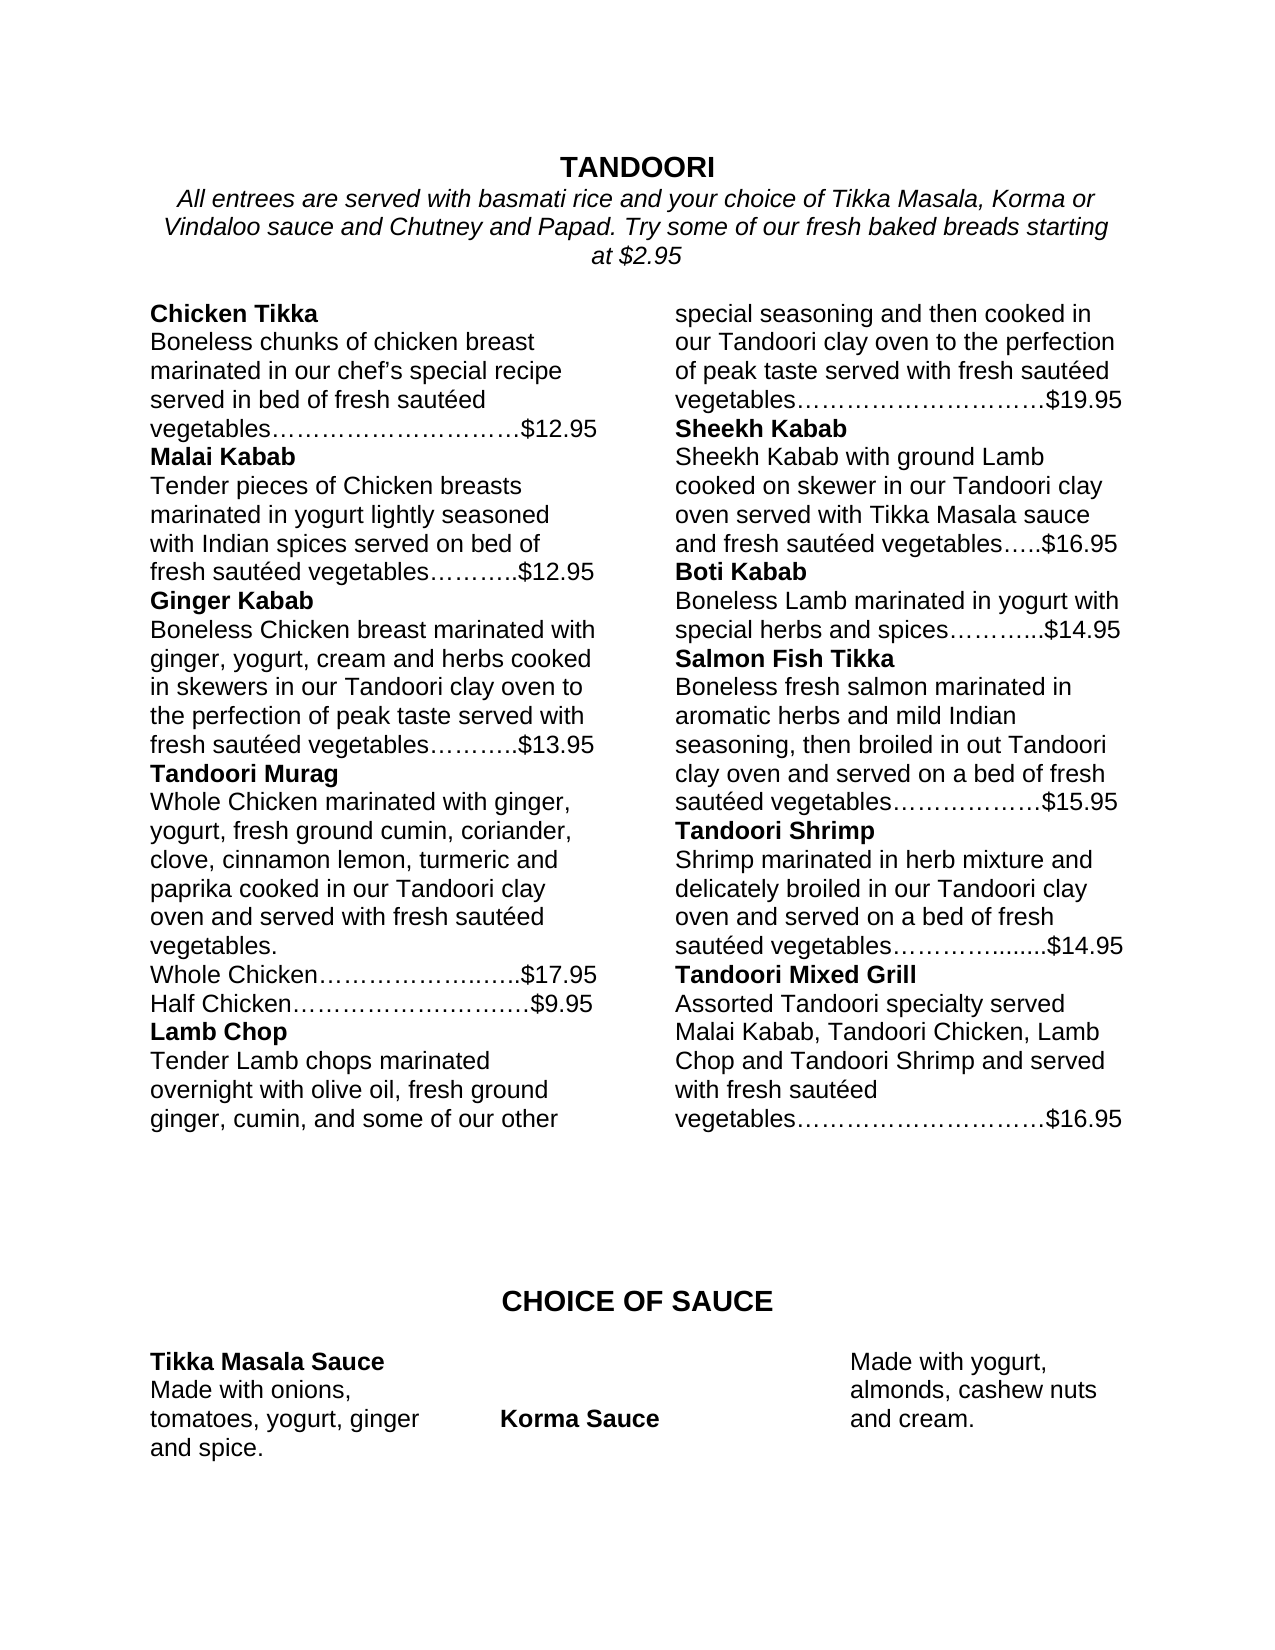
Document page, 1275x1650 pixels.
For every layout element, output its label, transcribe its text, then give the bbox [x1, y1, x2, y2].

text Made with yogurt, almonds, cashew nuts and cream. [850, 1347, 1125, 1433]
text Salmon Fish Tikka [675, 643, 1125, 672]
text Chicken Tikka [150, 298, 600, 327]
text Sheekh Kabab [675, 413, 1125, 442]
text Tender pieces of Chicken breasts marinated in yogurt lightly seasoned with Indian spices served on bed of fresh sautéed vegetables………..$12.95 [150, 471, 600, 586]
text Tandoori Shrimp [675, 816, 1125, 845]
text Ginger Kabab [150, 586, 600, 615]
text Tandoori Mixed Grill [675, 960, 1125, 988]
text Korma Sauce [500, 1404, 775, 1433]
text Boneless fresh salmon marinated in aromatic herbs and mild Indian seasoning, then broiled in out Tandoori clay oven and served on a bed of fresh sautéed vegetables………………$15.95 [675, 672, 1125, 816]
text Assorted Tandoori specialty served Malai Kabab, Tandoori Chicken, Lamb Chop and Tandoori Shrimp and served with fresh sautéed vegetables…………………………$16.95 [675, 988, 1125, 1132]
text Boneless chunks of chicken breast marinated in our chef’s special recipe served in bed of fresh sautéed vegetables…………………………$12.95 [150, 327, 600, 442]
text Whole Chicken………………..…..$17.95 [150, 960, 600, 988]
text CHOICE OF SAUCE [150, 1284, 1125, 1318]
text Shrimp marinated in herb mixture and delicately broiled in our Tandoori clay oven and served on a bed of fresh sautéed vegetables…………........$14.95 [675, 845, 1125, 960]
text Lamb Chop [150, 1017, 600, 1046]
text Boneless Lamb marinated in yogurt with special herbs and spices………...$14.95 [675, 586, 1125, 643]
text Tikka Masala Sauce [150, 1347, 425, 1375]
text Tandoori Murag [150, 758, 600, 787]
text Half Chicken……………….…….…$9.95 [150, 988, 600, 1017]
text Boneless Chicken breast marinated with ginger, yogurt, cream and herbs cooked in skewers in our Tandoori clay oven to the perfection of peak taste served with fresh sautéed vegetables………..$13.95 [150, 615, 600, 758]
text Tender Lamb chops marinated overnight with olive oil, fresh ground ginger, cumin, and some of our other special seasoning and then cooked in our Tandoori clay oven to the perfection of peak taste served with fresh sautéed vegetables…………………………$19.95 [150, 1046, 600, 1132]
text Made with onions, tomatoes, yogurt, ginger and spice. [150, 1375, 425, 1462]
text All entrees are served with basmati rice and your choice of Tikka Masala, Korma or Vindaloo sauce and Chutney and Papad. Try some of our fresh baked breads starting at $2.95 [150, 183, 1125, 270]
text Boti Kabab [675, 557, 1125, 586]
text Whole Chicken marinated with ginger, yogurt, fresh ground cumin, coriander, clove, cinnamon lemon, turmeric and paprika cooked in our Tandoori clay oven and served with fresh sautéed vegetables. [150, 787, 600, 960]
text Tender Lamb chops marinated overnight with olive oil, fresh ground ginger, cumin, and some of our other special seasoning and then cooked in our Tandoori clay oven to the perfection of peak taste served with fresh sautéed vegetables…………………………$19.95 [675, 298, 1125, 413]
text Malai Kabab [150, 442, 600, 471]
text TANDOORI [150, 150, 1125, 183]
text Sheekh Kabab with ground Lamb cooked on skewer in our Tandoori clay oven served with Tikka Masala sauce and fresh sautéed vegetables…..$16.95 [675, 442, 1125, 557]
